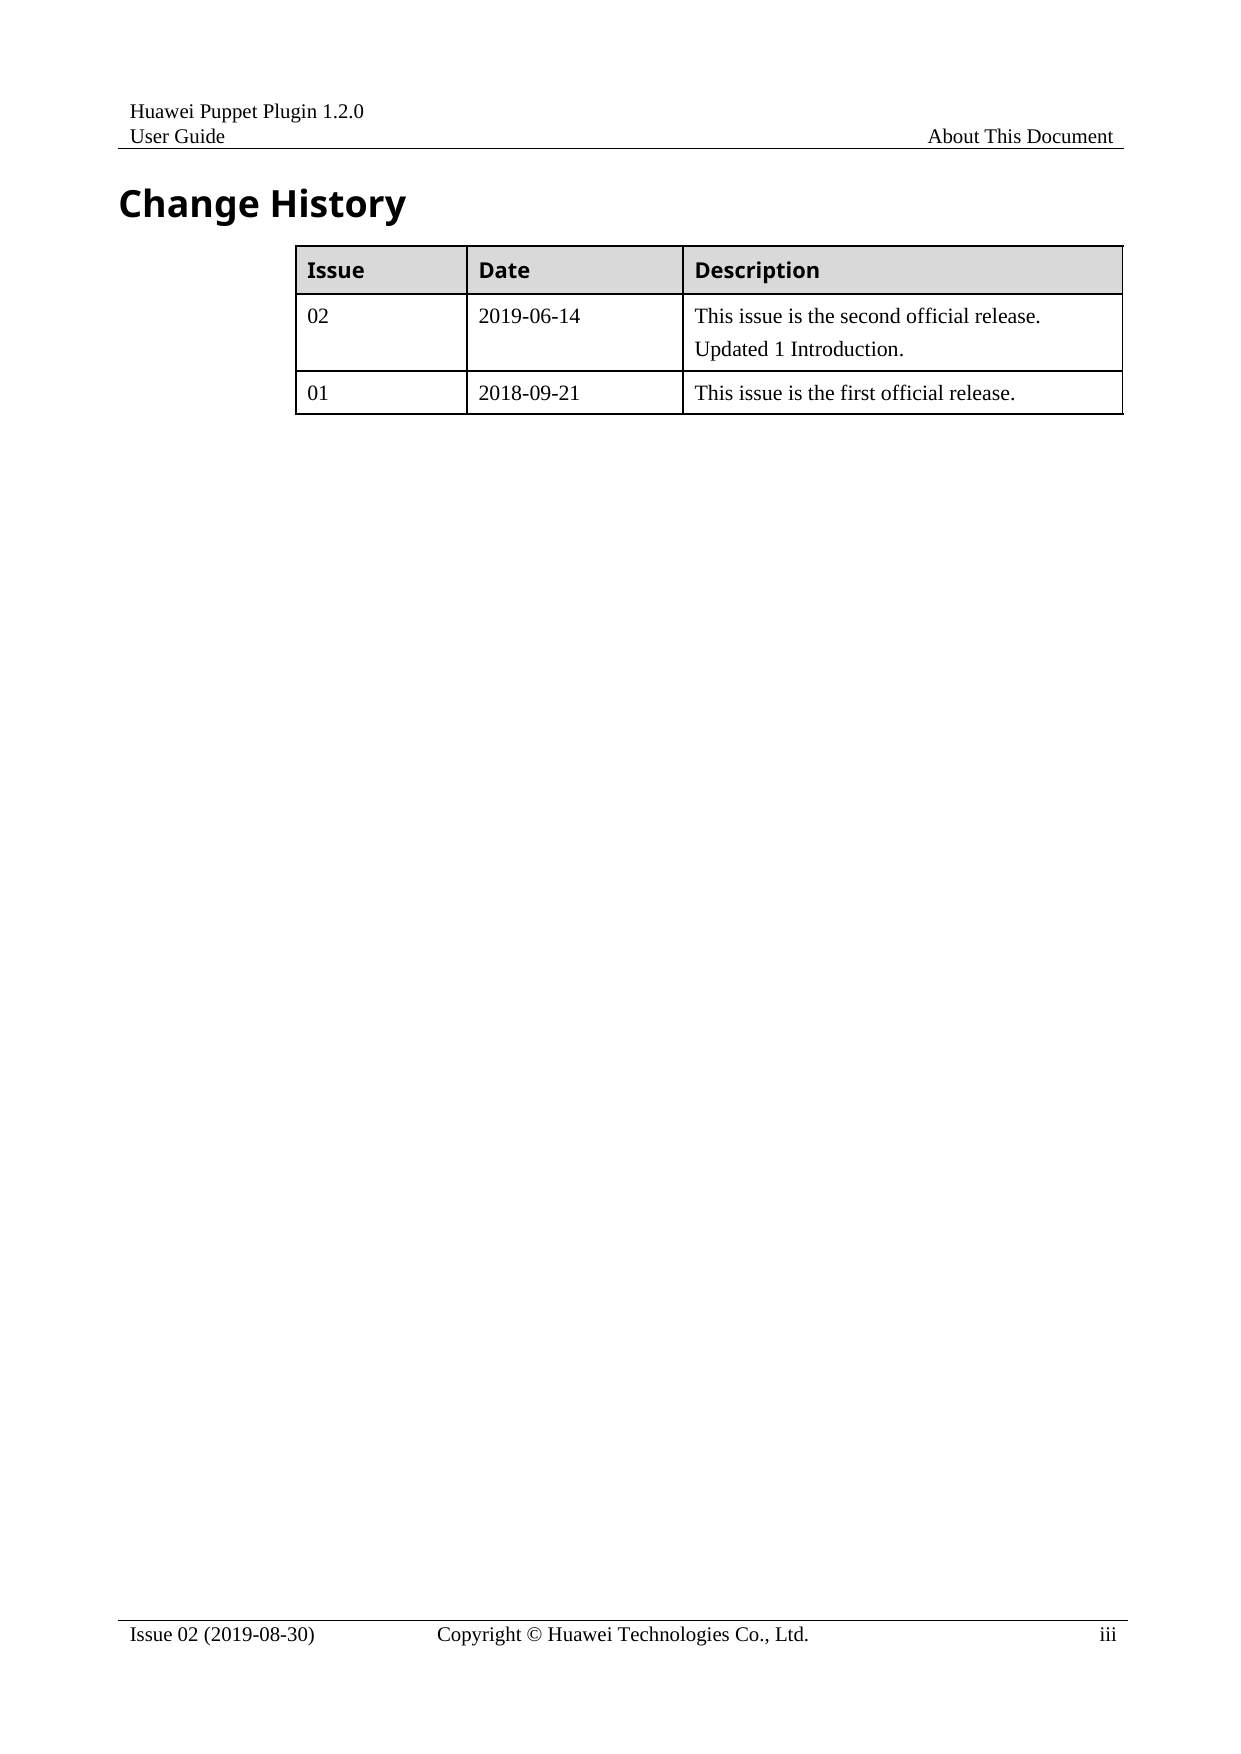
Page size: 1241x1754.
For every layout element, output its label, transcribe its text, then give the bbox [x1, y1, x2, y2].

table_header Description [684, 247, 1122, 293]
table_cell 01 [297, 372, 466, 413]
subtitle Change History [118, 177, 1122, 228]
table_cell 02 [297, 295, 466, 370]
table_header Date [468, 247, 682, 293]
table_header Issue [297, 247, 466, 293]
table_cell This issue is the first official release. [684, 372, 1122, 413]
table_cell 2019-06-14 [468, 295, 682, 370]
table_cell 2018-09-21 [468, 372, 682, 413]
table_cell This issue is the second official release. Updated 1 Introduction. [684, 295, 1122, 370]
